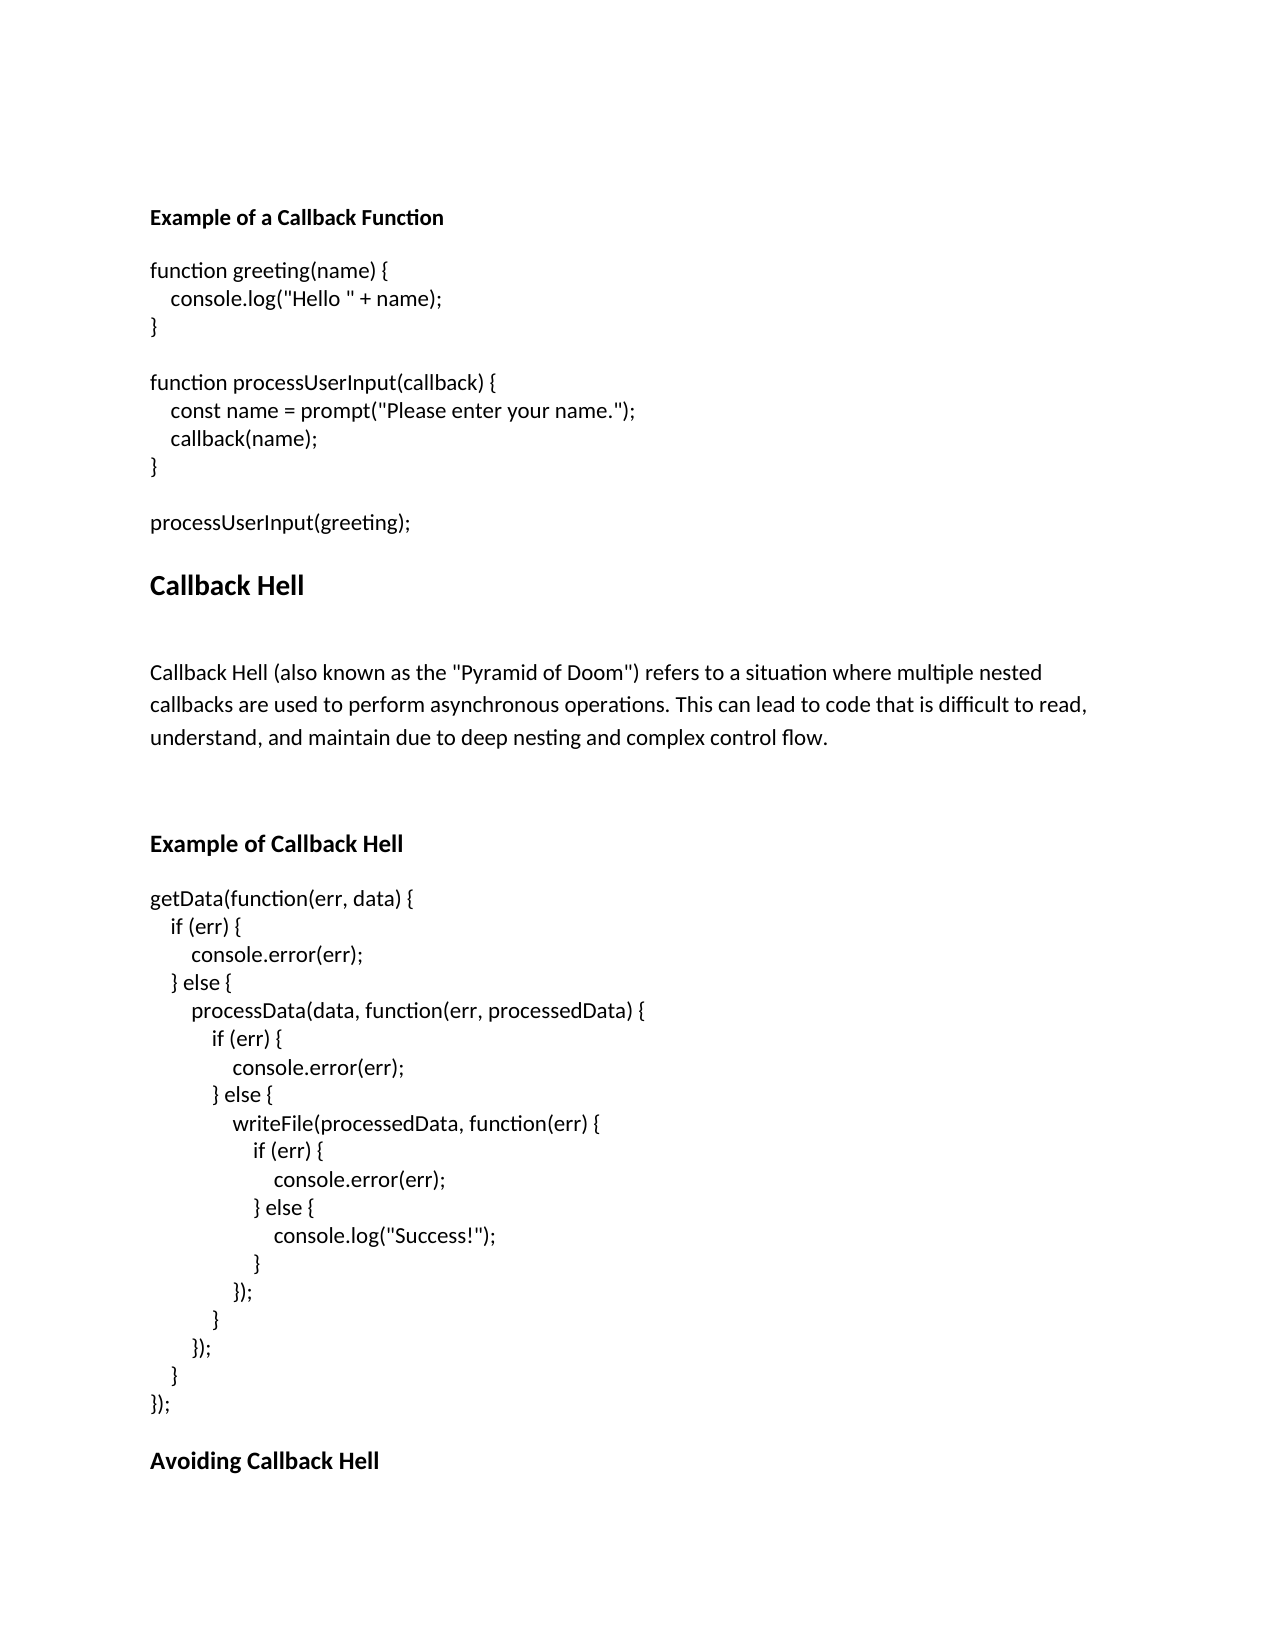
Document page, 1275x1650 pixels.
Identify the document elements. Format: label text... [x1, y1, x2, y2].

text processData(data, function(err, processedData) { [150, 997, 1125, 1024]
text function greeting(name) { [150, 256, 1125, 284]
text console.log("Hello " + name); [150, 284, 1125, 312]
text const name = prompt("Please enter your name."); [150, 396, 1125, 424]
text }); [150, 1277, 1125, 1305]
text }); [150, 1333, 1125, 1361]
text } else { [150, 1193, 1125, 1221]
text } [150, 312, 1125, 340]
text } else { [150, 968, 1125, 997]
text function processUserInput(callback) { [150, 368, 1125, 396]
text processUserInput(greeting); [150, 508, 1125, 536]
text Avoiding Callback Hell [150, 1445, 1125, 1475]
text } [150, 1249, 1125, 1277]
text if (err) { [150, 912, 1125, 941]
text getData(function(err, data) { [150, 884, 1125, 912]
text console.error(err); [150, 1053, 1125, 1081]
text Example of Callback Hell [150, 829, 1125, 859]
text console.log("Success!"); [150, 1221, 1125, 1249]
text if (err) { [150, 1024, 1125, 1053]
text } [150, 452, 1125, 480]
text Example of a Callback Function [150, 203, 1125, 231]
text } else { [150, 1081, 1125, 1109]
text console.error(err); [150, 1165, 1125, 1193]
text } [150, 1361, 1125, 1389]
text if (err) { [150, 1137, 1125, 1165]
text writeFile(processedData, function(err) { [150, 1109, 1125, 1137]
text } [150, 1305, 1125, 1333]
text Callback Hell [150, 567, 1125, 602]
text console.error(err); [150, 941, 1125, 968]
text callback(name); [150, 424, 1125, 452]
text }); [150, 1389, 1125, 1417]
text Callback Hell (also known as the "Pyramid of Doom") refers to a situation where multiple nested callbacks are used to perform asynchronous operations. This can lead to code that is difficult to read, understand, and maintain due to deep nesting and complex control flow. [150, 658, 1125, 751]
